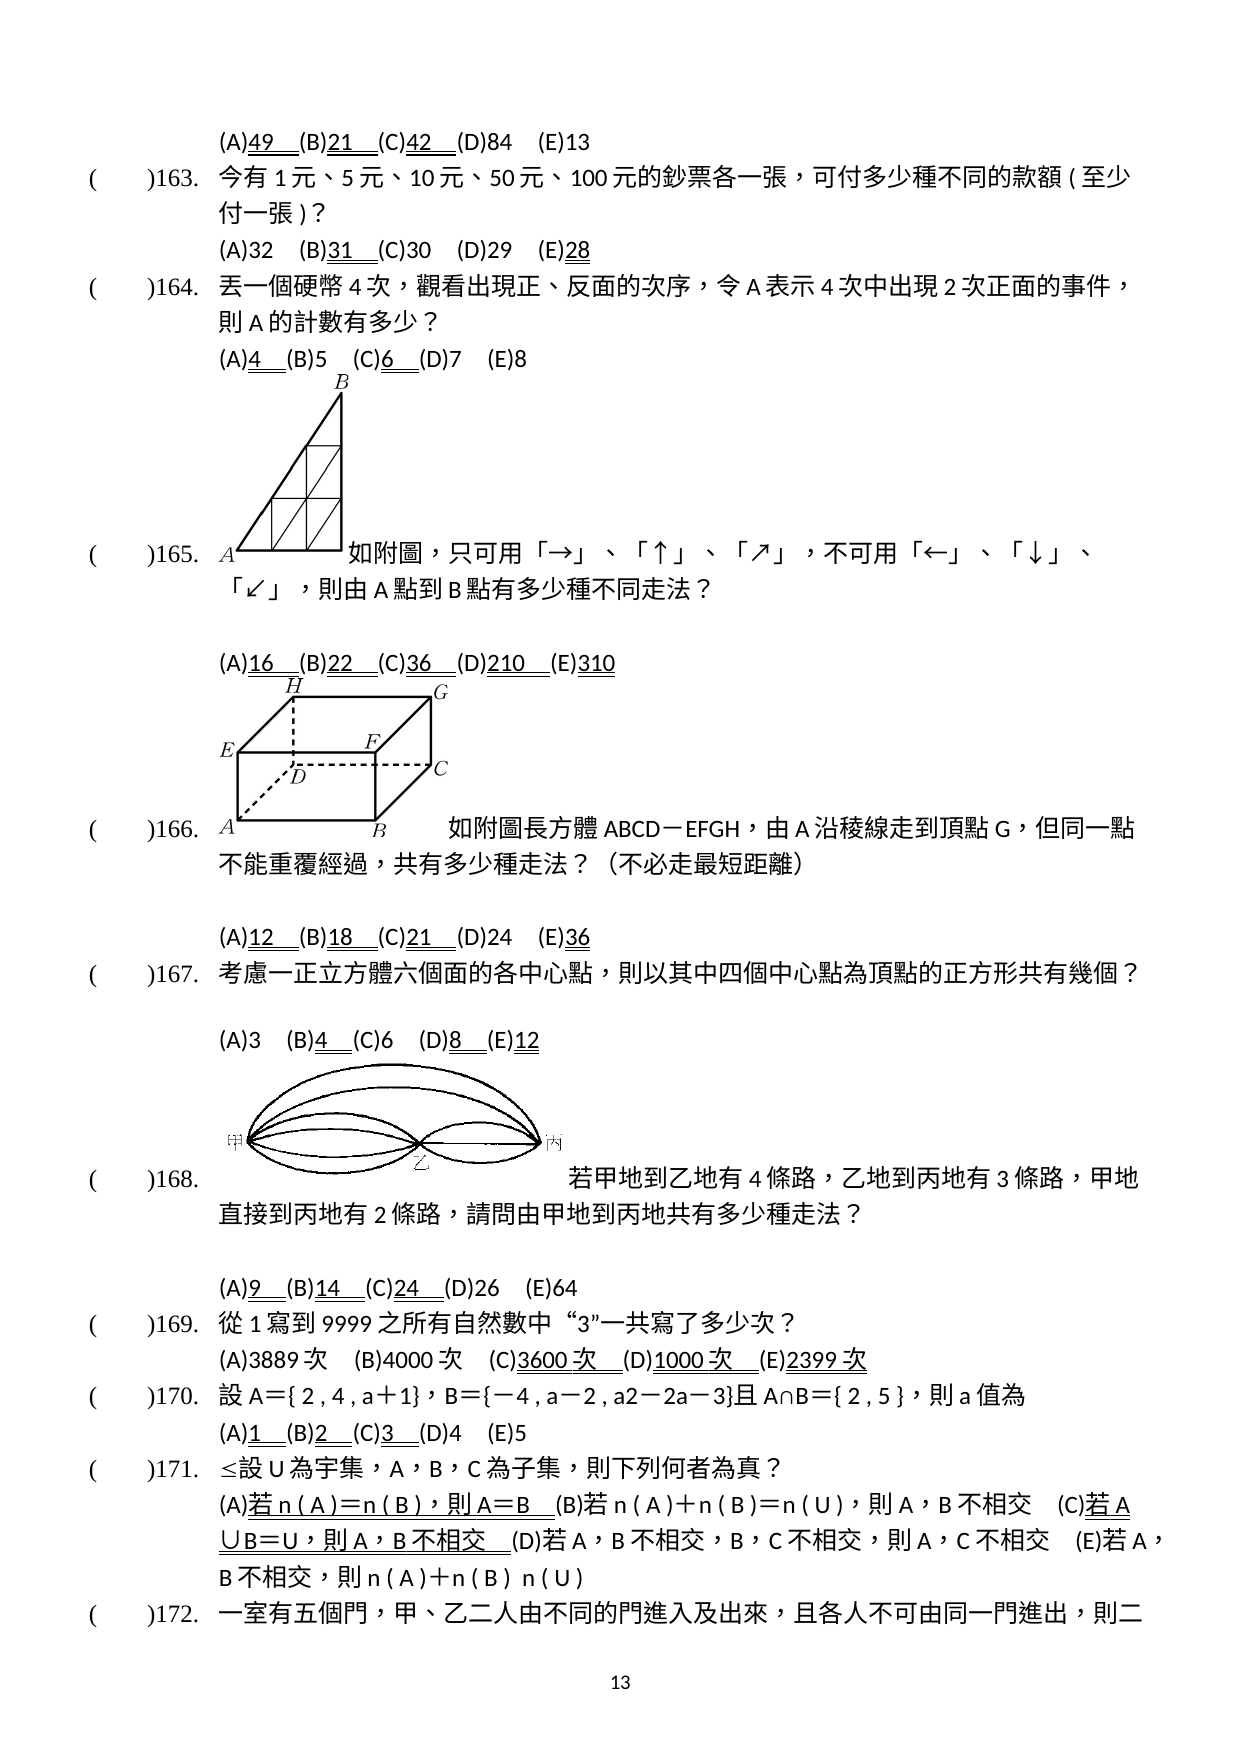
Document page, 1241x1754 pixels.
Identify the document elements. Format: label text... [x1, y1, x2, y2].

picture [218, 1056, 569, 1188]
list 考慮一正立方體六個面的各中心點，則以其中四個中心點為頂點的正方形共有幾個？ (A)3 (B)4 (C)6 (D)8 (E)12 [88, 953, 1152, 1056]
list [88, 1593, 1152, 1629]
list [88, 121, 1152, 157]
list 今有1元、5元、10元、50元、100元的鈔票各一張，可付多少種不同的款額 ( 至少付一張 )？ (A)32 (B)31 (C)30 (D)29 (E)28 [88, 157, 1152, 266]
list 如附圖，只可用「→」、「↑」、「↗」，不可用「←」、「↓」、「↙」，則由A點到B點有多少種不同走法？ (A)16 (B)22 (C)36 (D)210 (E)310 [88, 375, 1152, 678]
list 設A＝{ 2 , 4 , a＋1}，B＝{－4 , a－2 , a2－2a－3}且A∩B＝{ 2 , 5 }，則a值為 (A)1 (B)2 (C)3 (D)4 (E)5 [88, 1376, 1152, 1448]
list 丟一個硬幣4次，觀看出現正、反面的次序，令A表示4次中出現2次正面的事件，則A的計數有多少？ (A)4 (B)5 (C)6 (D)7 (E)8 [88, 266, 1152, 375]
list 若甲地到乙地有4條路，乙地到丙地有3條路，甲地直接到丙地有2條路，請問由甲地到丙地共有多少種走法？ (A)9 (B)14 (C)24 (D)26 (E)64 [88, 1056, 1152, 1303]
picture [218, 374, 349, 563]
picture [218, 678, 449, 837]
list 從1寫到9999之所有自然數中“3”一共寫了多少次？ (A)3889次 (B)4000次 (C)3600次 (D)1000次 (E)2399次 [88, 1303, 1152, 1376]
list 如附圖長方體ABCD－EFGH，由A沿稜線走到頂點G，但同一點不能重覆經過，共有多少種走法？（不必走最短距離） (A)12 (B)18 (C)21 (D)24 (E)36 [88, 678, 1152, 953]
list 設U為宇集，A，B，C為子集，則下列何者為真？ (A)若n ( A )＝n ( B )，則A＝B (B)若n ( A )＋n ( B )＝n ( U )，則A，B不相交 (C)若A∪B＝U，則A，B不相交 (D)若A，B不相交，B，C不相交，則A，C不相交 (E)若A，B不相交，則n ( A )＋n ( B ) n ( U ) [88, 1448, 1152, 1593]
